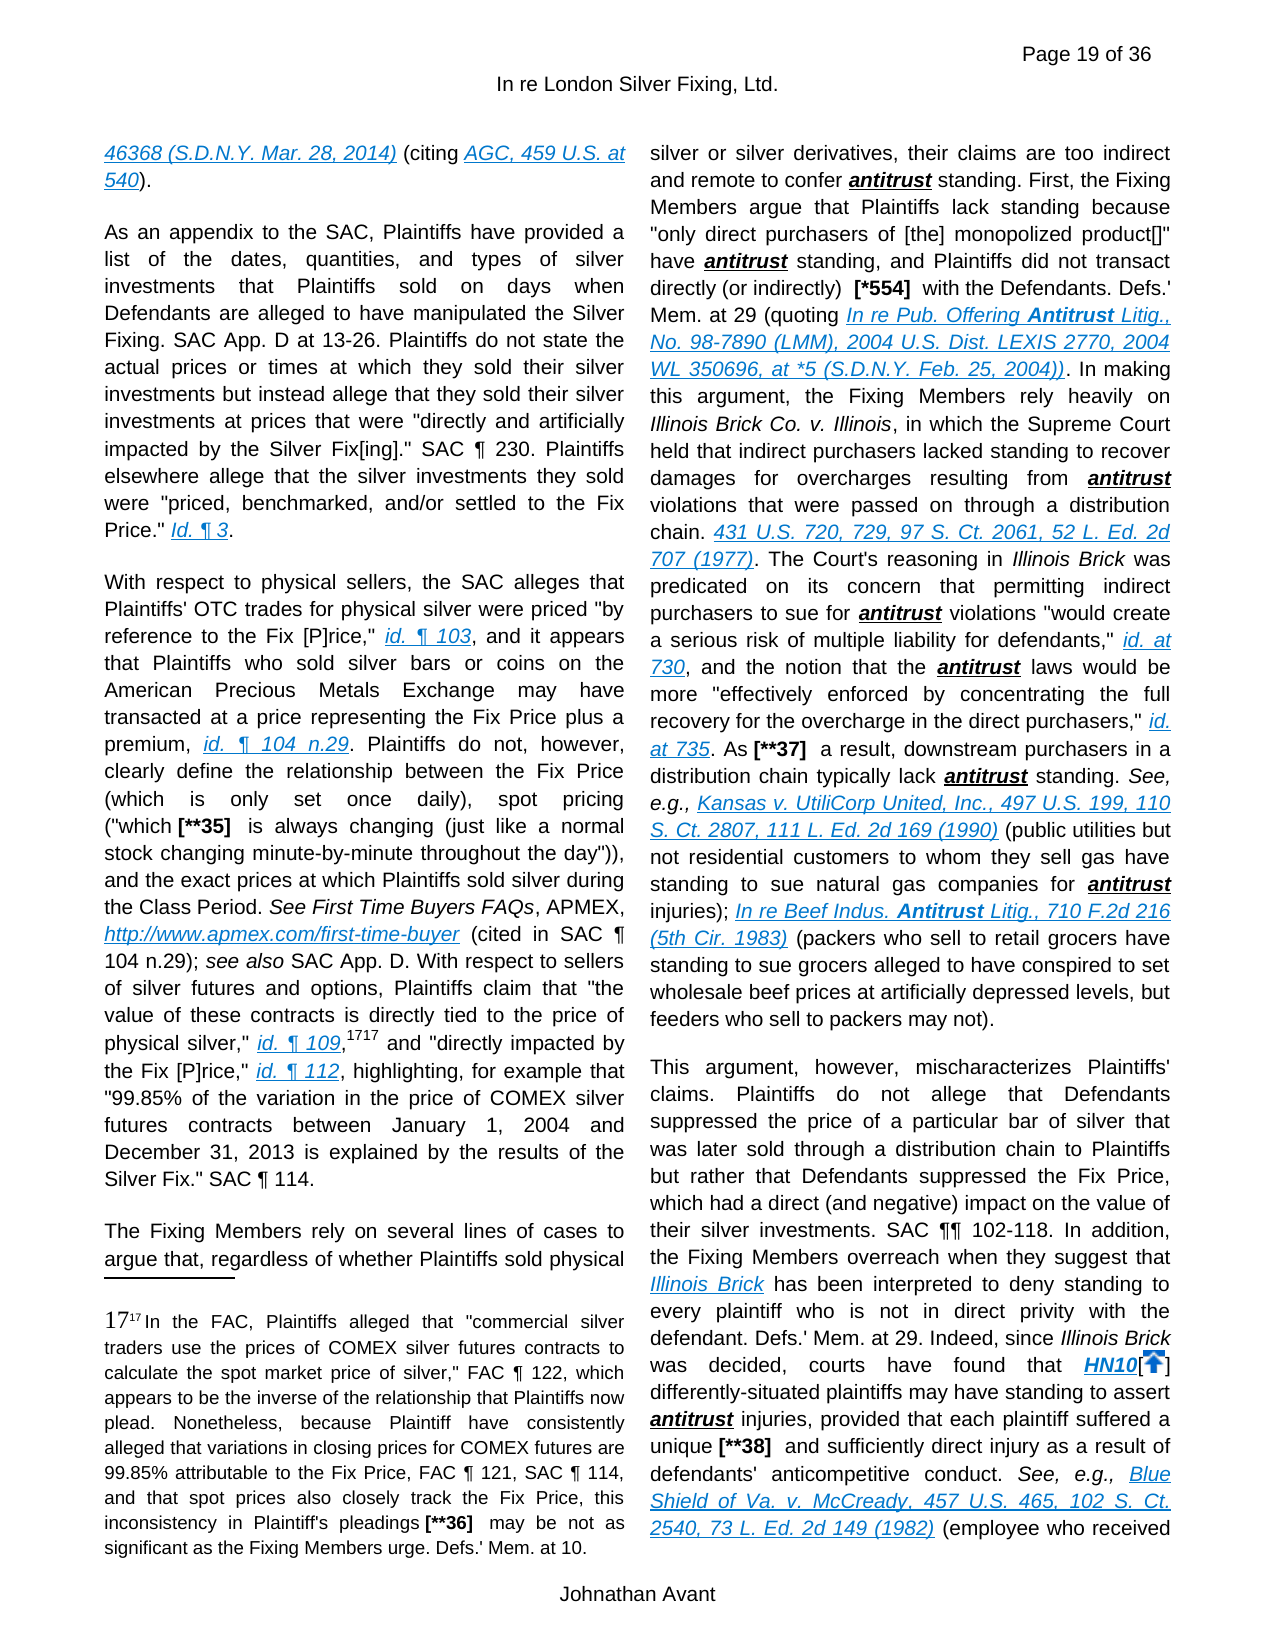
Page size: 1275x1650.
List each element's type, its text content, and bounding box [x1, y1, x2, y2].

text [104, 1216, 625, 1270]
text The Fixing Members rely on several lines of cases to argue that, regardless of whether Plaintiffs sold physical silver or silver derivatives, their claims are too indirect and remote to confer antitrust standing. First, the Fixing Members argue that Plaintiffs lack standing because "only direct purchasers of [the] monopolized product[]" have antitrust standing, and Plaintiffs did not transact directly (or indirectly) [*554] with the Defendants. Defs.' Mem. at 29 (quoting In re Pub. Offering Antitrust Litig., No. 98-7890 (LMM), 2004 U.S. Dist. LEXIS 2770, 2004 WL 350696, at *5 (S.D.N.Y. Feb. 25, 2004)). In making this argument, the Fixing Members rely heavily on Illinois Brick Co. v. Illinois, in which the Supreme Court held that indirect purchasers lacked standing to recover damages for overcharges resulting from antitrust violations that were passed on through a distribution chain. 431 U.S. 720, 729, 97 S. Ct. 2061, 52 L. Ed. 2d 707 (1977). The Court's reasoning in Illinois Brick was predicated on its concern that permitting indirect purchasers to sue for antitrust violations "would create a serious risk of multiple liability for defendants," id. at 730, and the notion that the antitrust laws would be more "effectively enforced by concentrating the full recovery for the overcharge in the direct purchasers," id. at 735. As [**37] a result, downstream purchasers in a distribution chain typically lack antitrust standing. See, e.g., Kansas v. UtiliCorp United, Inc., 497 U.S. 199, 110 S. Ct. 2807, 111 L. Ed. 2d 169 (1990) (public utilities but not residential customers to whom they sell gas have standing to sue natural gas companies for antitrust injuries); In re Beef Indus. Antitrust Litig., 710 F.2d 216 (5th Cir. 1983) (packers who sell to retail grocers have standing to sue grocers alleged to have conspired to set wholesale beef prices at artificially depressed levels, but feeders who sell to packers may not). [650, 137, 1171, 1031]
text As an appendix to the SAC, Plaintiffs have provided a list of the dates, quantities, and types of silver investments that Plaintiffs sold on days when Defendants are alleged to have manipulated the Silver Fixing. SAC App. D at 13-26. Plaintiffs do not state the actual prices or times at which they sold their silver investments but instead allege that they sold their silver investments at prices that were "directly and artificially impacted by the Silver Fix[ing]." SAC ¶ 230. Plaintiffs elsewhere allege that the silver investments they sold were "priced, benchmarked, and/or settled to the Fix Price." Id. ¶ 3. [104, 217, 625, 542]
picture [1143, 1350, 1165, 1373]
text With respect to physical sellers, the SAC alleges that Plaintiffs' OTC trades for physical silver were priced "by reference to the Fix [P]rice," id. ¶ 103, and it appears that Plaintiffs who sold silver bars or coins on the American Precious Metals Exchange may have transacted at a price representing the Fix Price plus a premium, id. ¶ 104 n.29. Plaintiffs do not, however, clearly define the relationship between the Fix Price (which is only set once daily), spot pricing ("which [**35] is always changing (just like a normal stock changing minute-by-minute throughout the day")), and the exact prices at which Plaintiffs sold silver during the Class Period. See First Time Buyers FAQs, APMEX, http://www.apmex.com/first-time-buyer (cited in SAC ¶ 104 n.29); see also SAC App. D. With respect to sellers of silver futures and options, Plaintiffs claim that "the value of these contracts is directly tied to the price of physical silver," id. ¶ 109,17 and "directly impacted by the Fix [P]rice," id. ¶ 112, highlighting, for example that "99.85% of the variation in the price of COMEX silver futures contracts between January 1, 2004 and December 31, 2013 is explained by the results of the Silver Fix." SAC ¶ 114. [104, 567, 625, 1191]
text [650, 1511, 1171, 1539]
